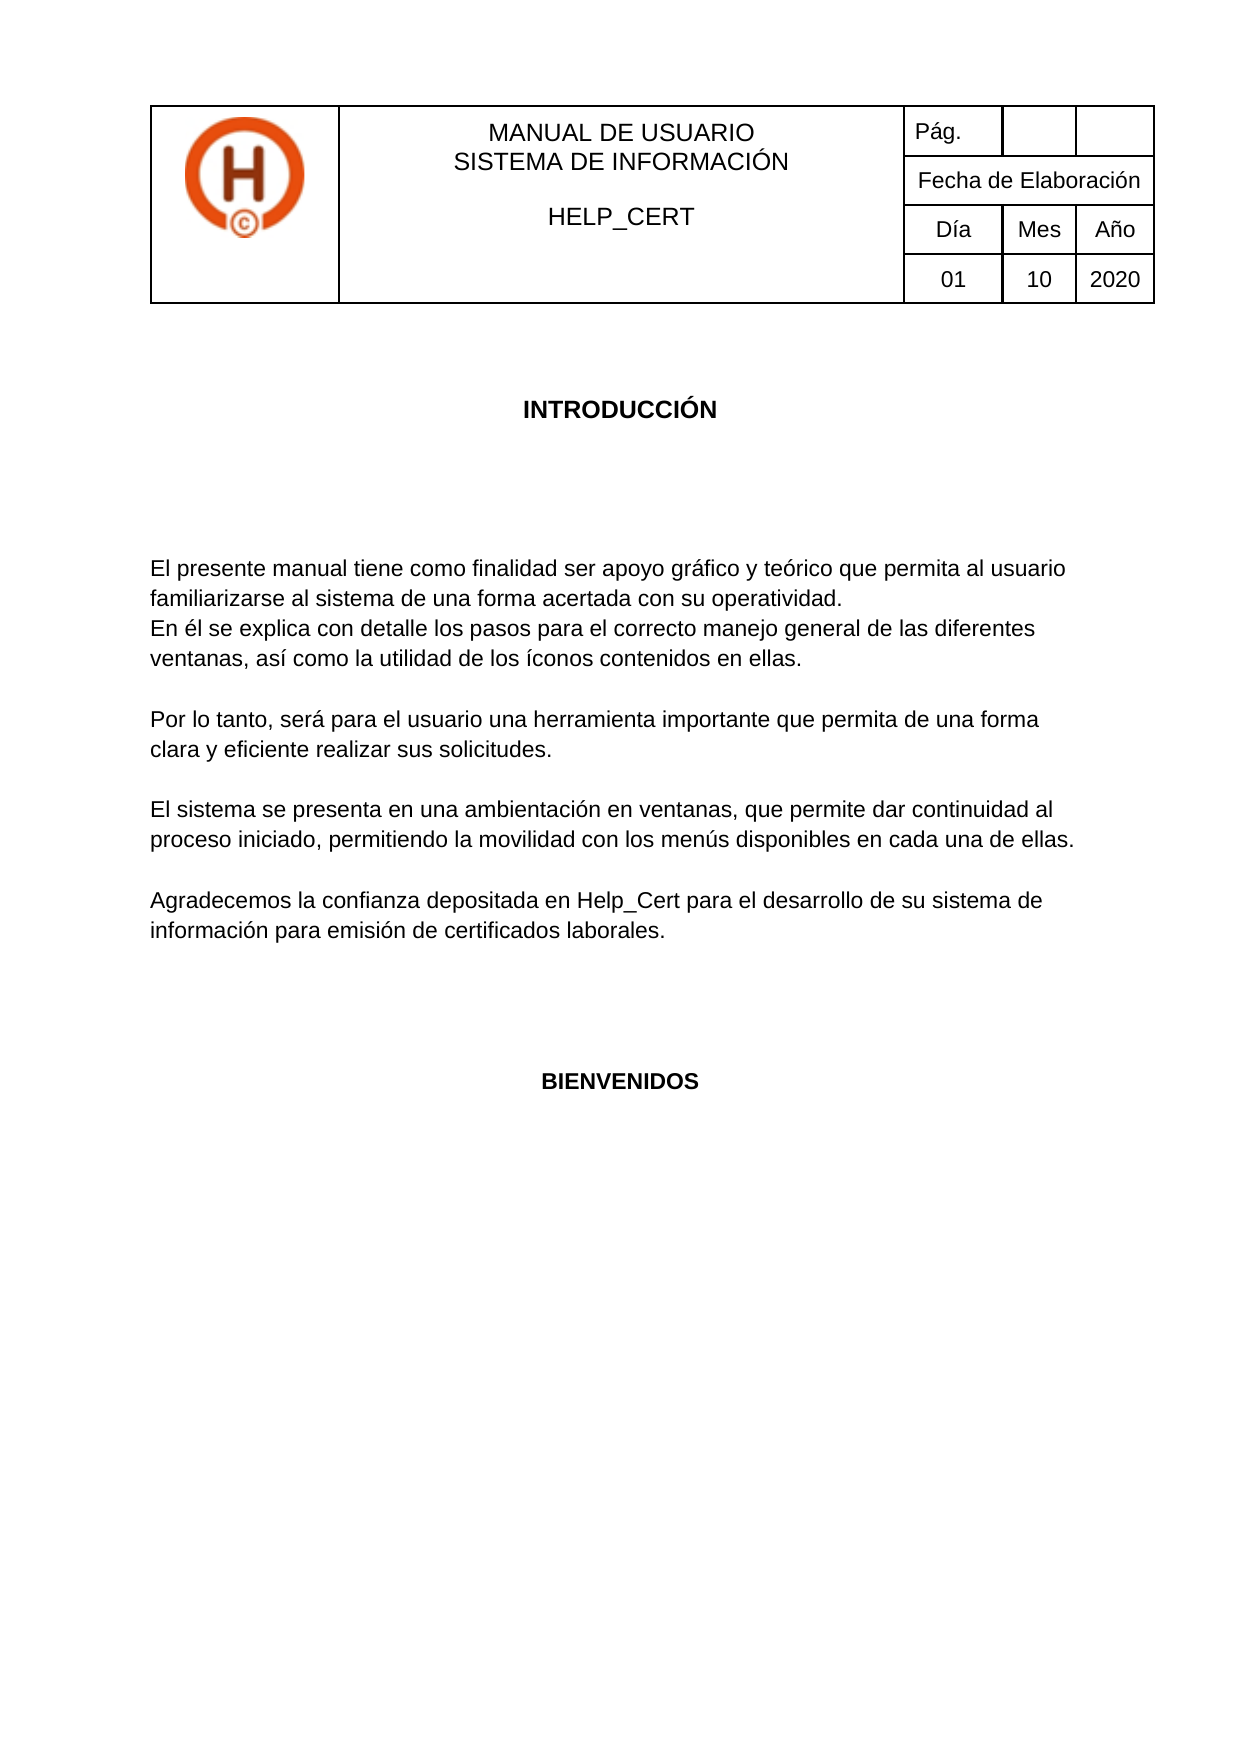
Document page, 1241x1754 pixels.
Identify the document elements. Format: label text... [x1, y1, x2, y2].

text Agradecemos la confianza depositada en Help_Cert para el desarrollo de su sistema de información para emisión de certificados laborales. [150, 887, 1090, 943]
text En él se explica con detalle los pasos para el correcto manejo general de las diferentes ventanas, así como la utilidad de los íconos contenidos en ellas. [150, 615, 1090, 671]
text Por lo tanto, será para el usuario una herramienta importante que permita de una forma clara y eficiente realizar sus solicitudes. [150, 706, 1090, 762]
text INTRODUCCIÓN [150, 395, 1090, 424]
text El presente manual tiene como finalidad ser apoyo gráfico y teórico que permita al usuario familiarizarse al sistema de una forma acertada con su operatividad. [150, 554, 1090, 611]
picture [185, 117, 305, 238]
text El sistema se presenta en una ambientación en ventanas, que permite dar continuidad al proceso iniciado, permitiendo la movilidad con los menús disponibles en cada una de ellas. [150, 796, 1090, 853]
text BIENVENIDOS [150, 1068, 1090, 1094]
